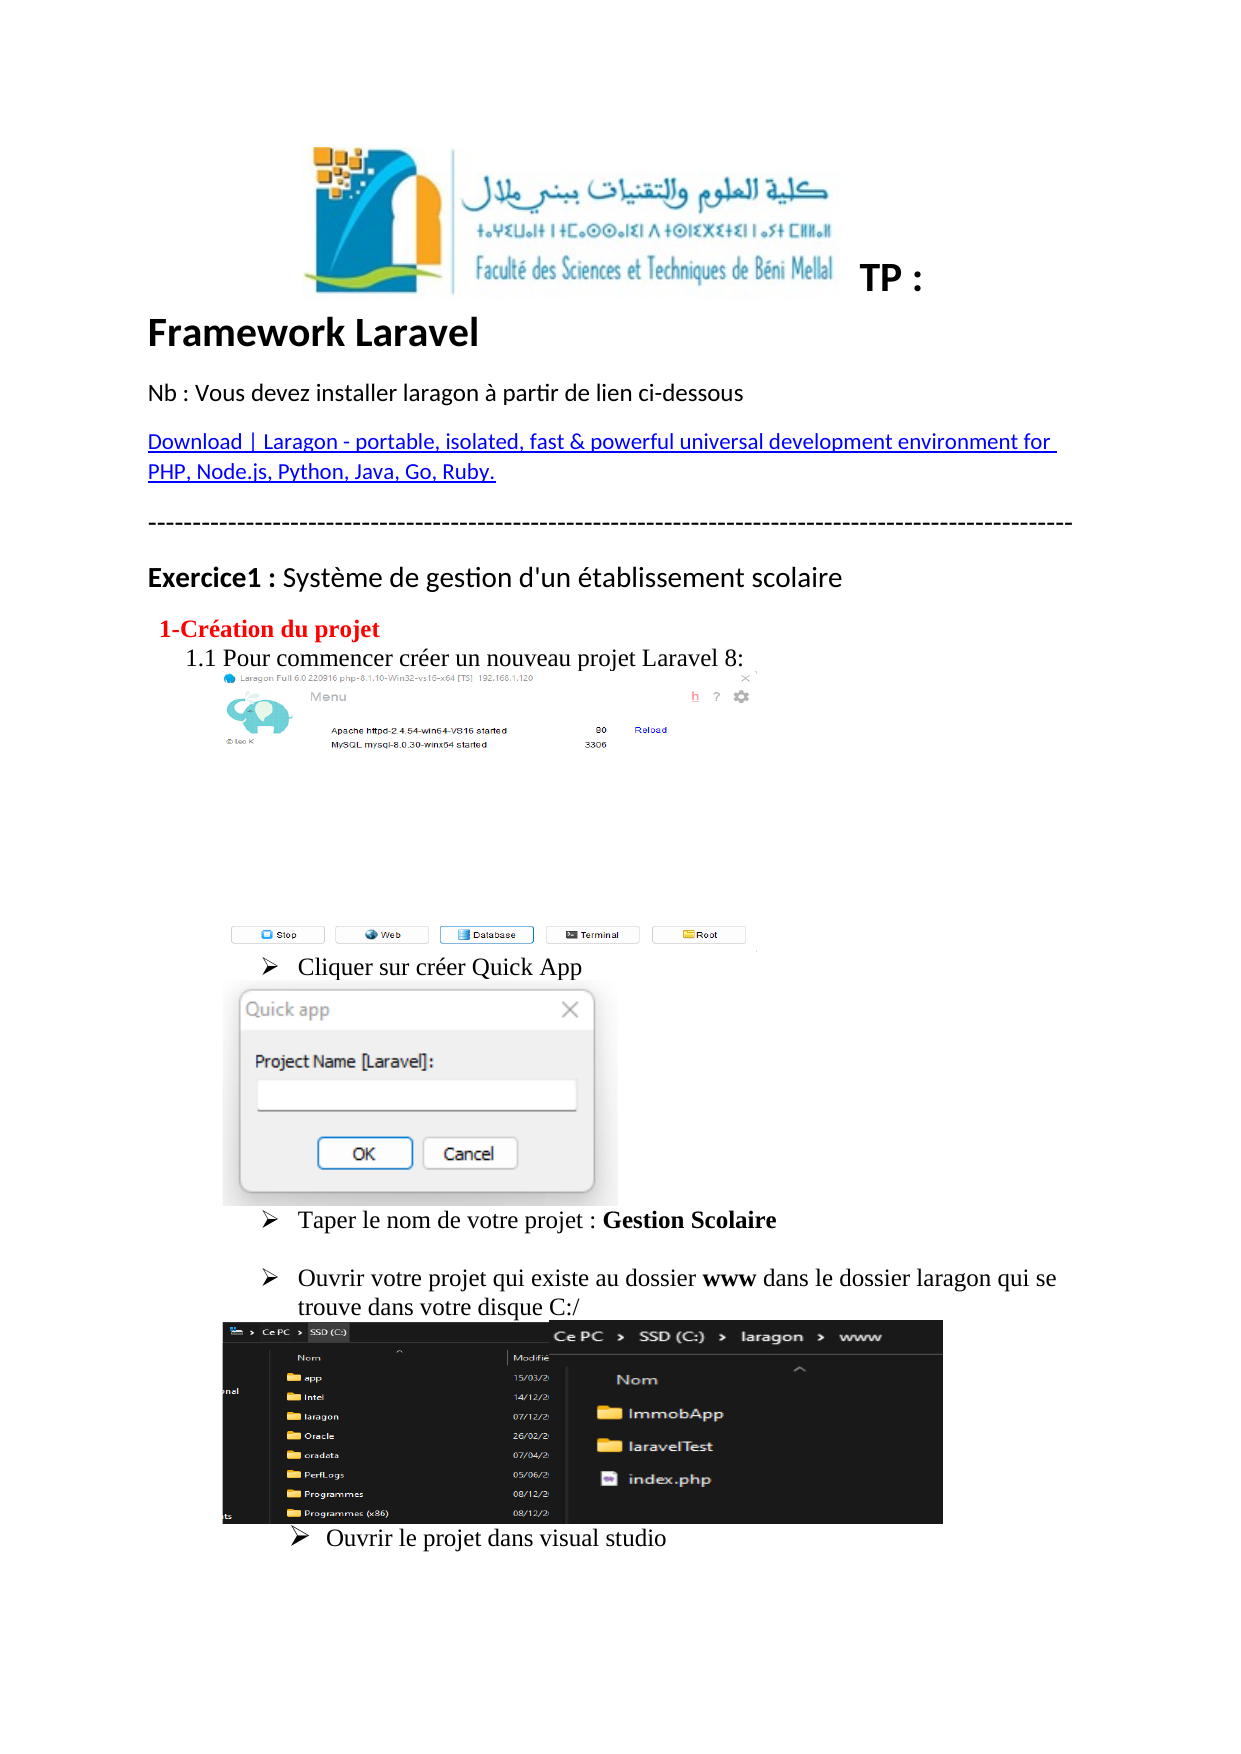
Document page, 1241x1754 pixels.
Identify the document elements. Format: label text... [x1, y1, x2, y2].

picture [222, 980, 618, 1206]
picture [222, 671, 757, 952]
list Cliquer sur créer Quick App [260, 952, 1093, 980]
text Download | Laragon - portable, isolated, fast & powerful universal development environment for PHP, Node.js, Python, Java, Go, Ruby. [148, 427, 1093, 485]
text Exercice1 : Système de gestion d'un établissement scolaire [148, 559, 1093, 595]
text TP : Framework Laravel [148, 251, 1093, 357]
list Pour commencer créer un nouveau projet Laravel 8: [185, 643, 1093, 672]
text 1-Création du projet [148, 614, 1093, 643]
picture [301, 147, 841, 300]
text -------------------------------------------------------------------------------------------------------- [148, 504, 1093, 540]
list Ouvrir votre projet qui existe au dossier www dans le dossier laragon qui se trouve dans votre disque C:/ [260, 1263, 1093, 1320]
picture [222, 1320, 943, 1524]
list Taper le nom de votre projet : Gestion Scolaire [260, 1205, 1093, 1234]
list Ouvrir le projet dans visual studio [288, 1523, 1093, 1553]
text Nb : Vous devez installer laragon à partir de lien ci-dessous [148, 377, 1093, 408]
